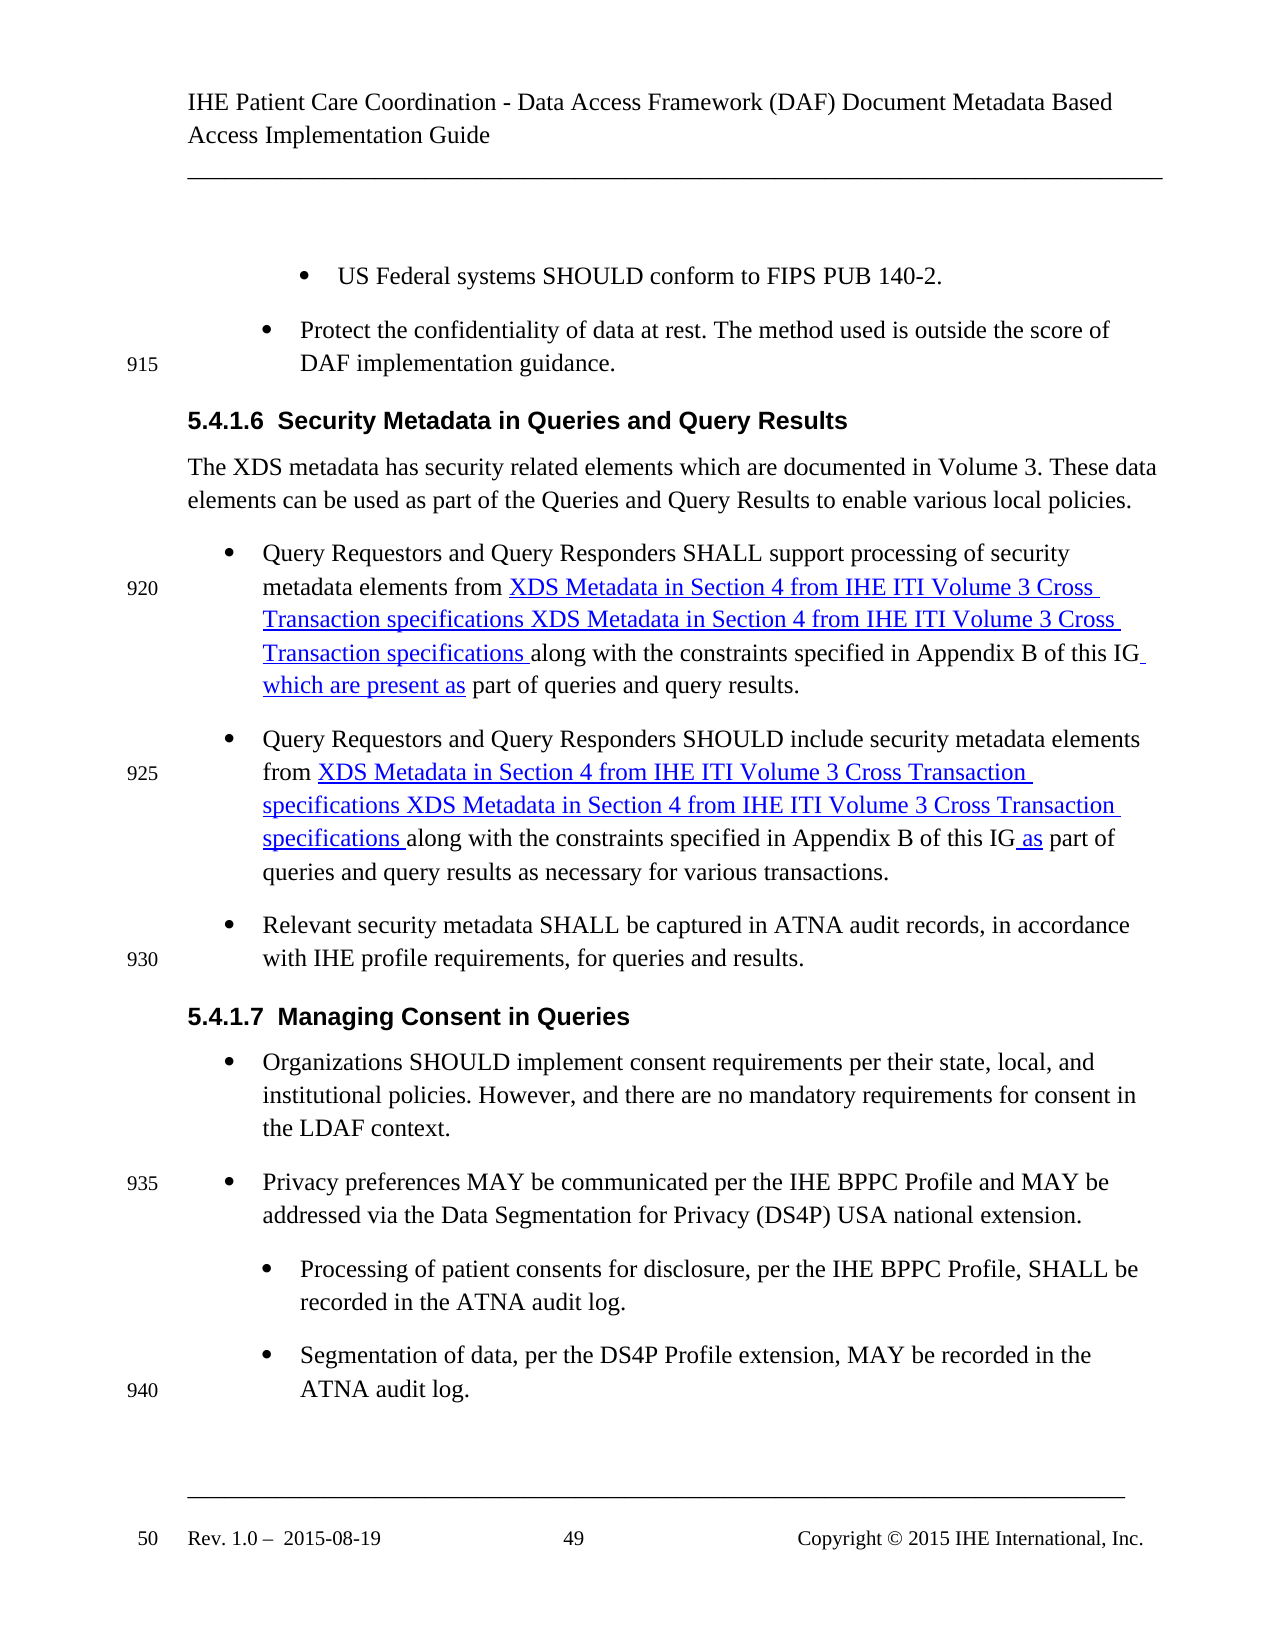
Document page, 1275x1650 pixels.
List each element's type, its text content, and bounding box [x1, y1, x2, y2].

subtitle Security Metadata in Queries and Query Results [187, 406, 1162, 435]
list Protect the confidentiality of data at rest. The method used is outside the score of DAF implementation guidance. [262, 315, 1162, 377]
subtitle Managing Consent in Queries [187, 1001, 1162, 1030]
list Segmentation of data, per the DS4P Profile extension, MAY be recorded in the ATNA audit log. [262, 1341, 1162, 1402]
list Query Requestors and Query Responders SHOULD include security metadata elements from XDS Metadata in Section 4 from IHE ITI Volume 3 Cross Transaction specifications XDS Metadata in Section 4 from IHE ITI Volume 3 Cross Transaction specifications along with the constraints specified in Appendix B of this IG as part of queries and query results as necessary for various transactions. [225, 724, 1162, 885]
list Relevant security metadata SHALL be captured in ATNA audit records, in accordance with IHE profile requirements, for queries and results. [225, 910, 1162, 972]
list US Federal systems SHOULD conform to FIPS PUB 140-2. [300, 261, 1162, 290]
list Processing of patient consents for disclosure, per the IHE BPPC Profile, SHALL be recorded in the ATNA audit log. [262, 1254, 1162, 1316]
list Privacy preferences MAY be communicated per the IHE BPPC Profile and MAY be addressed via the Data Segmentation for Privacy (DS4P) USA national extension. [225, 1167, 1162, 1229]
text The XDS metadata has security related elements which are documented in Volume 3. These data elements can be used as part of the Queries and Query Results to enable various local policies. [187, 452, 1162, 513]
list Organizations SHOULD implement consent requirements per their state, local, and institutional policies. However, and there are no mandatory requirements for consent in the LDAF context. [225, 1047, 1162, 1142]
list Query Requestors and Query Responders SHALL support processing of security metadata elements from XDS Metadata in Section 4 from IHE ITI Volume 3 Cross Transaction specifications XDS Metadata in Section 4 from IHE ITI Volume 3 Cross Transaction specifications along with the constraints specified in Appendix B of this IG which are present as part of queries and query results. [225, 538, 1162, 699]
